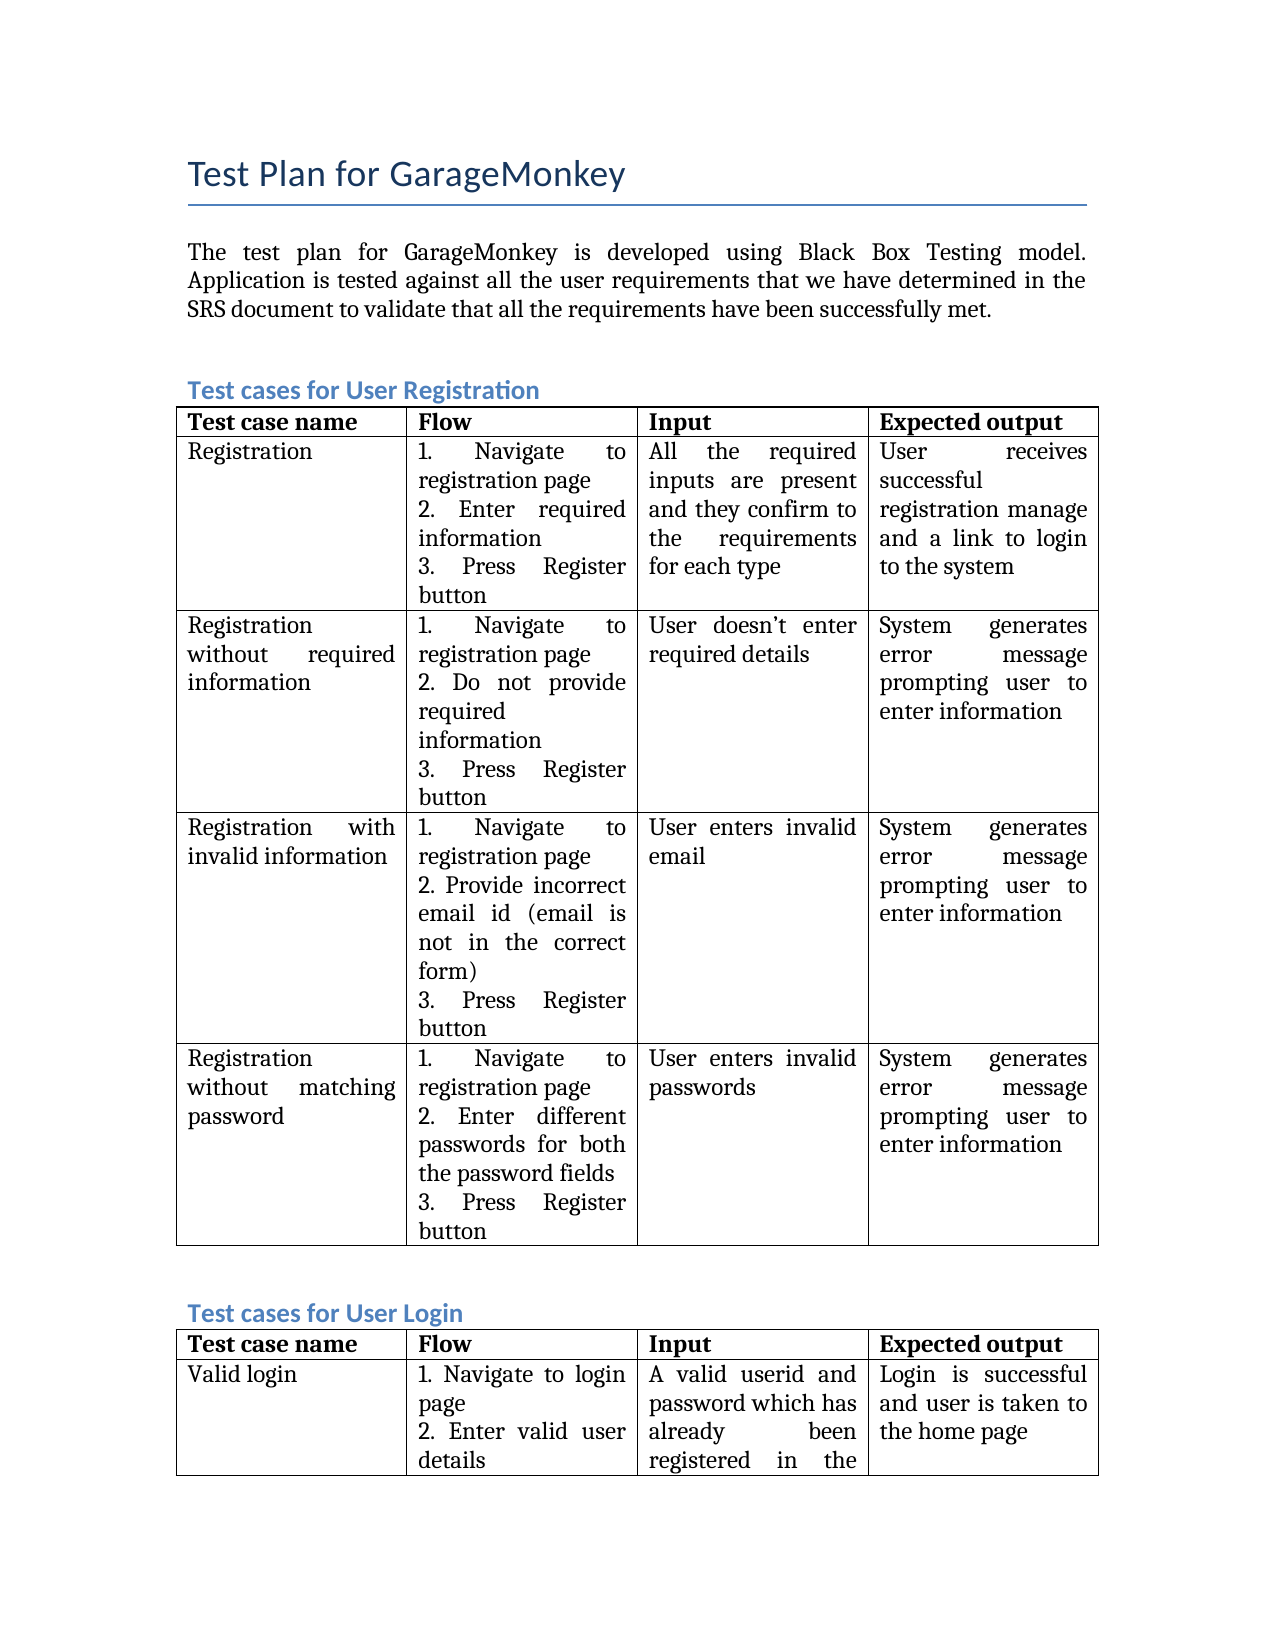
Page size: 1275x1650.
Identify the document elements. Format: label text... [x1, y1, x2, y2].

subtitle Test cases for User Registration [187, 373, 1087, 406]
title Test Plan for GarageMonkey [187, 150, 1087, 206]
table_header Flow [407, 1330, 637, 1359]
table_header Test case name [177, 408, 406, 436]
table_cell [407, 1360, 637, 1475]
table_cell User enters invalid passwords [638, 1044, 868, 1245]
table_cell Valid login [177, 1360, 406, 1475]
table_cell System generates error message prompting user to enter information [869, 813, 1098, 1043]
table_header Input [638, 1330, 868, 1359]
table_cell User doesn’t enter required details [638, 611, 868, 812]
table_cell 1. Navigate to registration page 2. Enter required information 3. Press Register button [407, 437, 637, 610]
table_cell Registration [177, 437, 406, 610]
table_header Flow [407, 408, 637, 436]
table_cell User enters invalid email [638, 813, 868, 1043]
table_cell Registration with invalid information [177, 813, 406, 1043]
table_cell Registration without matching password [177, 1044, 406, 1245]
table_cell 1. Navigate to registration page 2. Do not provide required information 3. Press Register button [407, 611, 637, 812]
table_cell Registration without required information [177, 611, 406, 812]
table_cell System generates error message prompting user to enter information [869, 611, 1098, 812]
table_cell 1. Navigate to registration page 2. Enter different passwords for both the password fields 3. Press Register button [407, 1044, 637, 1245]
table_cell User receives successful registration manage and a link to login to the system [869, 437, 1098, 610]
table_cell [869, 1360, 1098, 1475]
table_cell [638, 1360, 868, 1475]
table_header Expected output [869, 408, 1098, 436]
table_cell All the required inputs are present and they confirm to the requirements for each type [638, 437, 868, 610]
table_cell System generates error message prompting user to enter information [869, 1044, 1098, 1245]
table_header Test case name [177, 1330, 406, 1359]
table_header Input [638, 408, 868, 436]
text The test plan for GarageMonkey is developed using Black Box Testing model. Application is tested against all the user requirements that we have determined in the SRS document to validate that all the requirements have been successfully met. [187, 237, 1087, 324]
table_header Expected output [869, 1330, 1098, 1359]
subtitle Test cases for User Login [187, 1296, 1087, 1329]
table_cell 1. Navigate to registration page 2. Provide incorrect email id (email is not in the correct form) 3. Press Register button [407, 813, 637, 1043]
